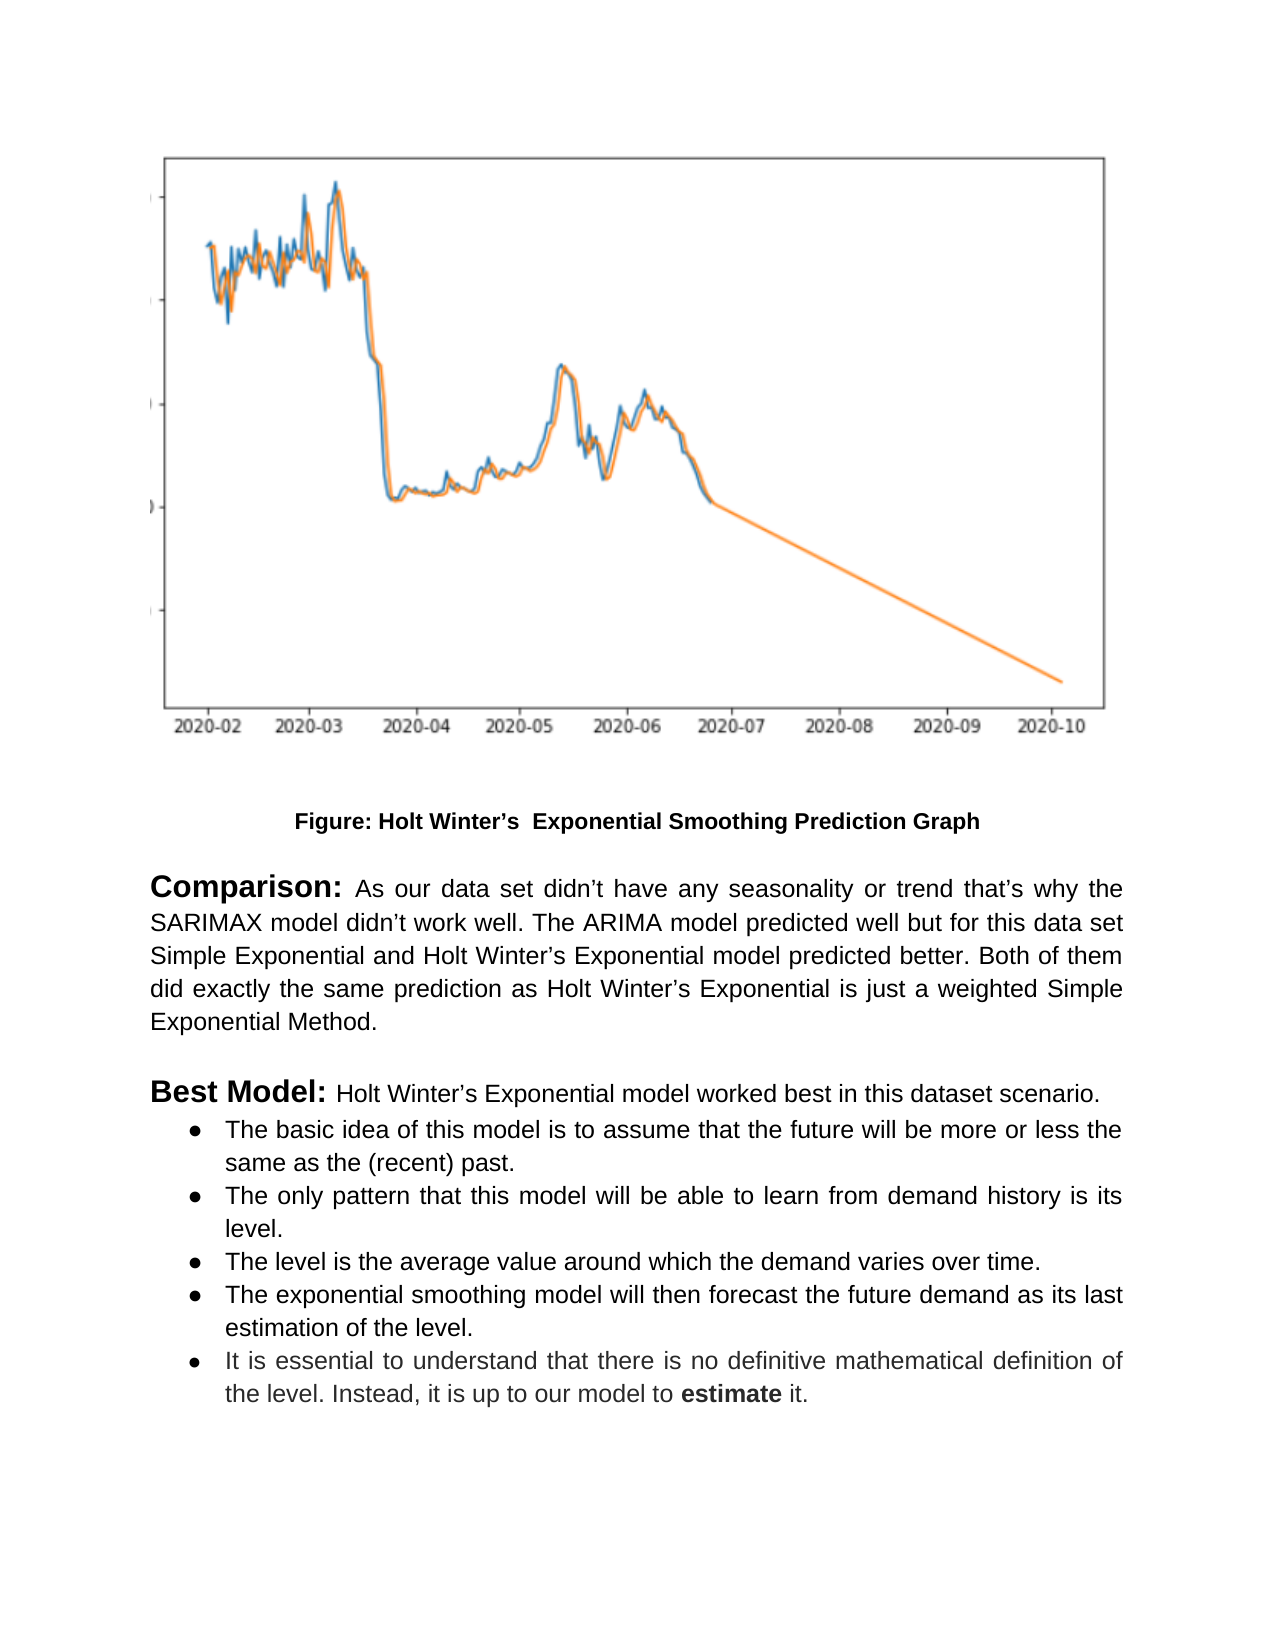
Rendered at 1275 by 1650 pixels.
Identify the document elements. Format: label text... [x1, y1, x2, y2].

list The basic idea of this model is to assume that the future will be more or less the same as the (recent) past. [187, 1115, 1125, 1176]
list The exponential smoothing model will then forecast the future demand as its last estimation of the level. [187, 1280, 1125, 1342]
text Figure: Holt Winter’s Exponential Smoothing Prediction Graph [150, 808, 1125, 834]
text Best Model: Holt Winter’s Exponential model worked best in this dataset scenario. [150, 1073, 1125, 1109]
text Comparison: As our data set didn’t have any seasonality or trend that’s why the SARIMAX model didn’t work well. The ARIMA model predicted well but for this data set Simple Exponential and Holt Winter’s Exponential model predicted better. Both of them did exactly the same prediction as Holt Winter’s Exponential is just a weighted Simple Exponential Method. [150, 868, 1125, 1036]
list The level is the average value around which the demand varies over time. [187, 1247, 1125, 1276]
list The only pattern that this model will be able to learn from demand history is its level. [187, 1181, 1125, 1242]
picture [150, 150, 1125, 771]
list It is essential to understand that there is no definitive mathematical definition of the level. Instead, it is up to our model to estimate it. [187, 1346, 1125, 1408]
